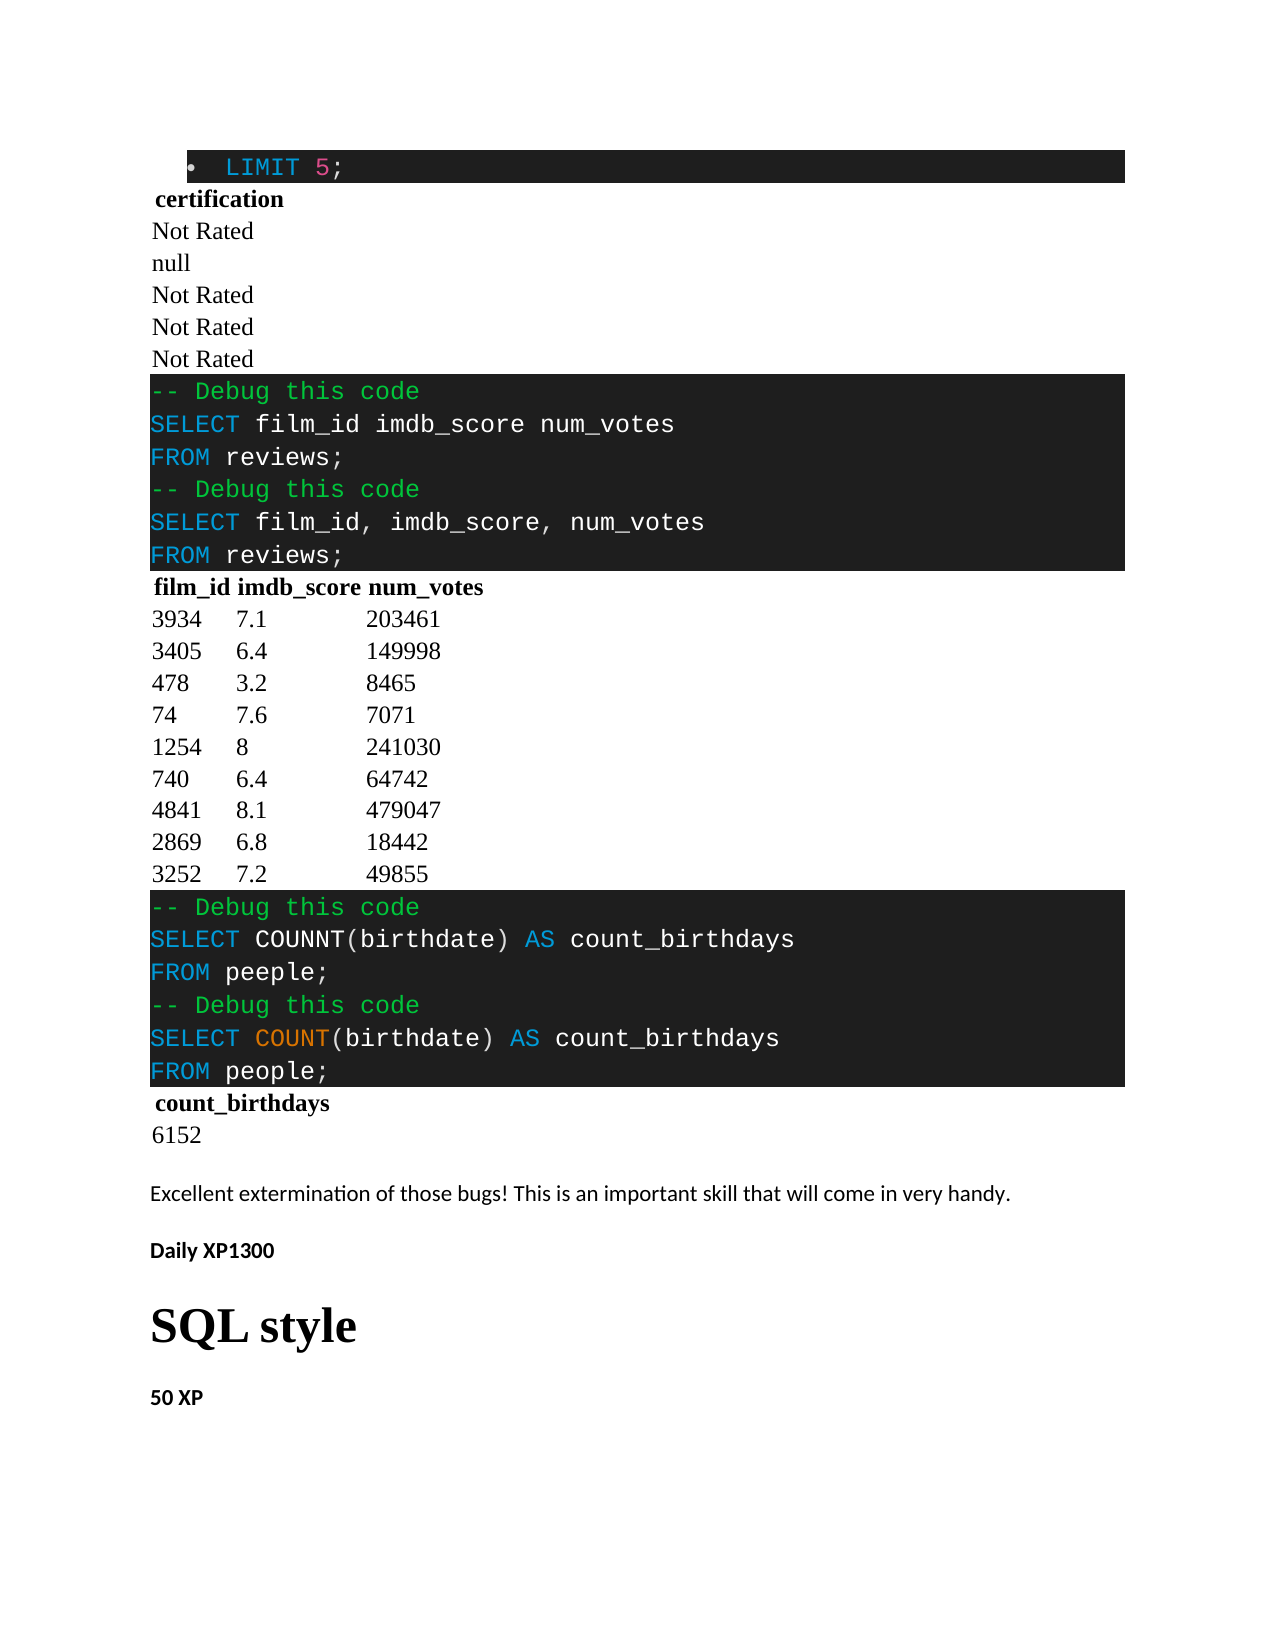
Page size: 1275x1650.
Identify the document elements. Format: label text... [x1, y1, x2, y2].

table_cell 18442 [364, 826, 487, 858]
table_cell 6.4 [234, 635, 364, 667]
table_cell 64742 [364, 762, 487, 794]
text -- Debug this code [150, 890, 1125, 922]
text SELECT film_id, imdb_score, num_votes [150, 505, 1125, 538]
text FROM reviews; [150, 440, 1125, 472]
text Excellent extermination of those bugs! This is an important skill that will come in very handy. [150, 1179, 1125, 1207]
table_cell 3405 [150, 635, 234, 667]
table_cell 1254 [150, 730, 234, 762]
text 50 XP [150, 1383, 1125, 1411]
table_cell 2869 [150, 826, 234, 858]
text SELECT COUNT(birthdate) AS count_birthdays [150, 1021, 1125, 1054]
table_cell 6.8 [234, 826, 364, 858]
table_header certification [150, 183, 288, 215]
table_cell 479047 [364, 794, 487, 826]
text -- Debug this code [150, 988, 1125, 1021]
table_cell 7.6 [234, 699, 364, 730]
table_cell Not Rated [150, 310, 288, 342]
table_cell Not Rated [150, 279, 288, 310]
table_cell 149998 [364, 635, 487, 667]
table_header imdb_score [234, 571, 364, 603]
table_cell 740 [150, 762, 234, 794]
table_cell 3252 [150, 858, 234, 890]
subtitle SQL style [150, 1296, 1125, 1353]
text SELECT COUNNT(birthdate) AS count_birthdays [150, 922, 1125, 955]
text FROM reviews; [150, 538, 1125, 571]
text Daily XP1300 [150, 1237, 1125, 1265]
table_cell 6.4 [234, 762, 364, 794]
table_header count_birthdays [150, 1087, 334, 1118]
text -- Debug this code [150, 374, 1125, 407]
table_header film_id [150, 571, 234, 603]
table_cell 478 [150, 667, 234, 698]
table_cell Not Rated [150, 215, 288, 247]
table_cell Not Rated [150, 342, 288, 374]
text FROM peeple; [150, 955, 1125, 988]
table_cell 4841 [150, 794, 234, 826]
table_cell 6152 [150, 1119, 334, 1150]
table_cell 74 [150, 699, 234, 730]
table_cell null [150, 247, 288, 278]
table_header num_votes [364, 571, 487, 603]
table_cell 7071 [364, 699, 487, 730]
table_cell 3934 [150, 603, 234, 635]
text -- Debug this code [150, 472, 1125, 505]
text SELECT film_id imdb_score num_votes [150, 407, 1125, 440]
table_cell 8465 [364, 667, 487, 698]
table_cell 8 [234, 730, 364, 762]
table_cell 7.2 [234, 858, 364, 890]
list LIMIT 5; [187, 150, 1125, 183]
text FROM people; [150, 1054, 1125, 1087]
table_cell 8.1 [234, 794, 364, 826]
table_cell 7.1 [234, 603, 364, 635]
table_cell 203461 [364, 603, 487, 635]
table_cell 49855 [364, 858, 487, 890]
table_cell 241030 [364, 730, 487, 762]
table_cell 3.2 [234, 667, 364, 698]
